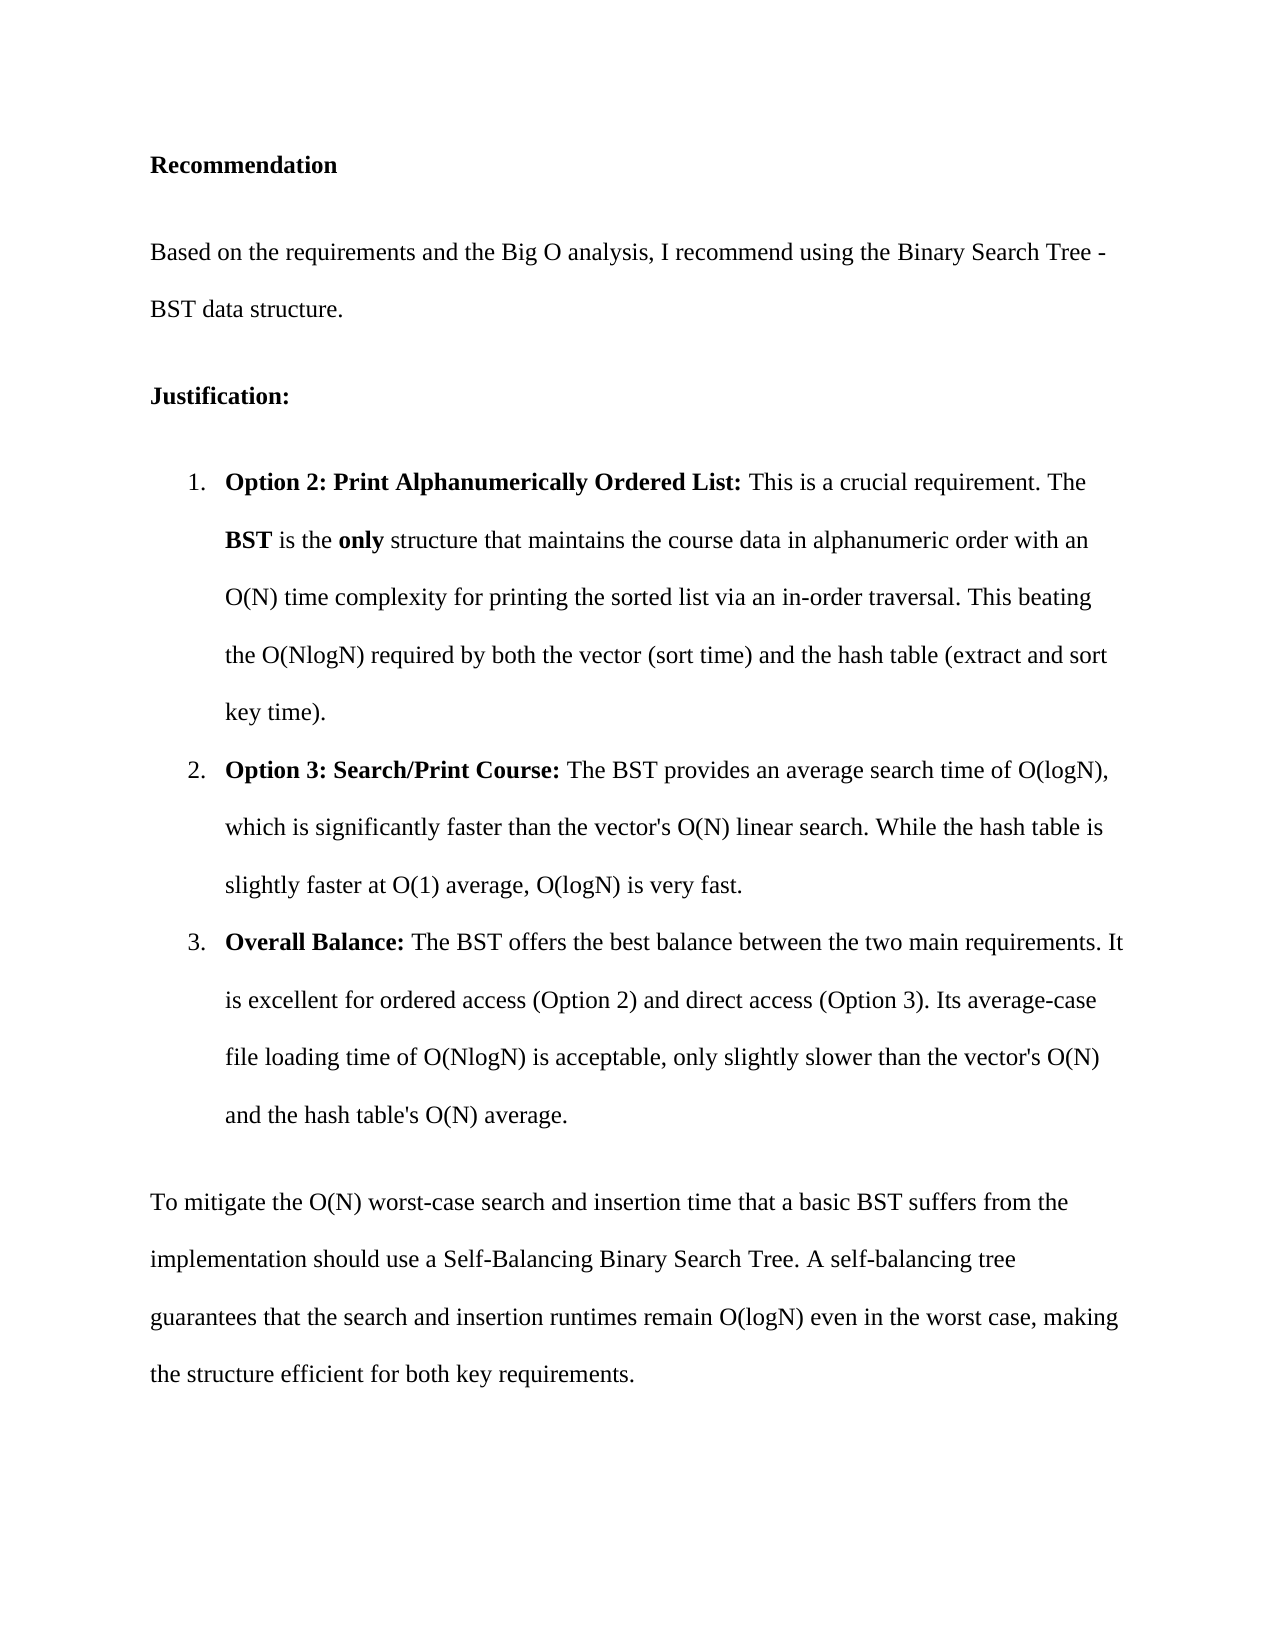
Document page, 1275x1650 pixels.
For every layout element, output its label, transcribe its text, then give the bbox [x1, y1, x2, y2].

text To mitigate the O(N) worst-case search and insertion time that a basic BST suffers from the implementation should use a Self-Balancing Binary Search Tree. A self-balancing tree guarantees that the search and insertion runtimes remain O(logN) even in the worst case, making the structure efficient for both key requirements. [150, 1187, 1125, 1388]
text Recommendation [150, 150, 1125, 179]
list Overall Balance: The BST offers the best balance between the two main requirements. It is excellent for ordered access (Option 2) and direct access (Option 3). Its average-case file loading time of O(NlogN) is acceptable, only slightly slower than the vector's O(N) and the hash table's O(N) average. [187, 927, 1125, 1129]
list Option 2: Print Alphanumerically Ordered List: This is a crucial requirement. The BST is the only structure that maintains the course data in alphanumeric order with an O(N) time complexity for printing the sorted list via an in-order traversal. This beating the O(NlogN) required by both the vector (sort time) and the hash table (extract and sort key time). [187, 467, 1125, 726]
text Justification: [150, 381, 1125, 409]
text Based on the requirements and the Big O analysis, I recommend using the Binary Search Tree - BST data structure. [150, 237, 1125, 323]
list Option 3: Search/Print Course: The BST provides an average search time of O(logN), which is significantly faster than the vector's O(N) linear search. While the hash table is slightly faster at O(1) average, O(logN) is very fast. [187, 755, 1125, 899]
